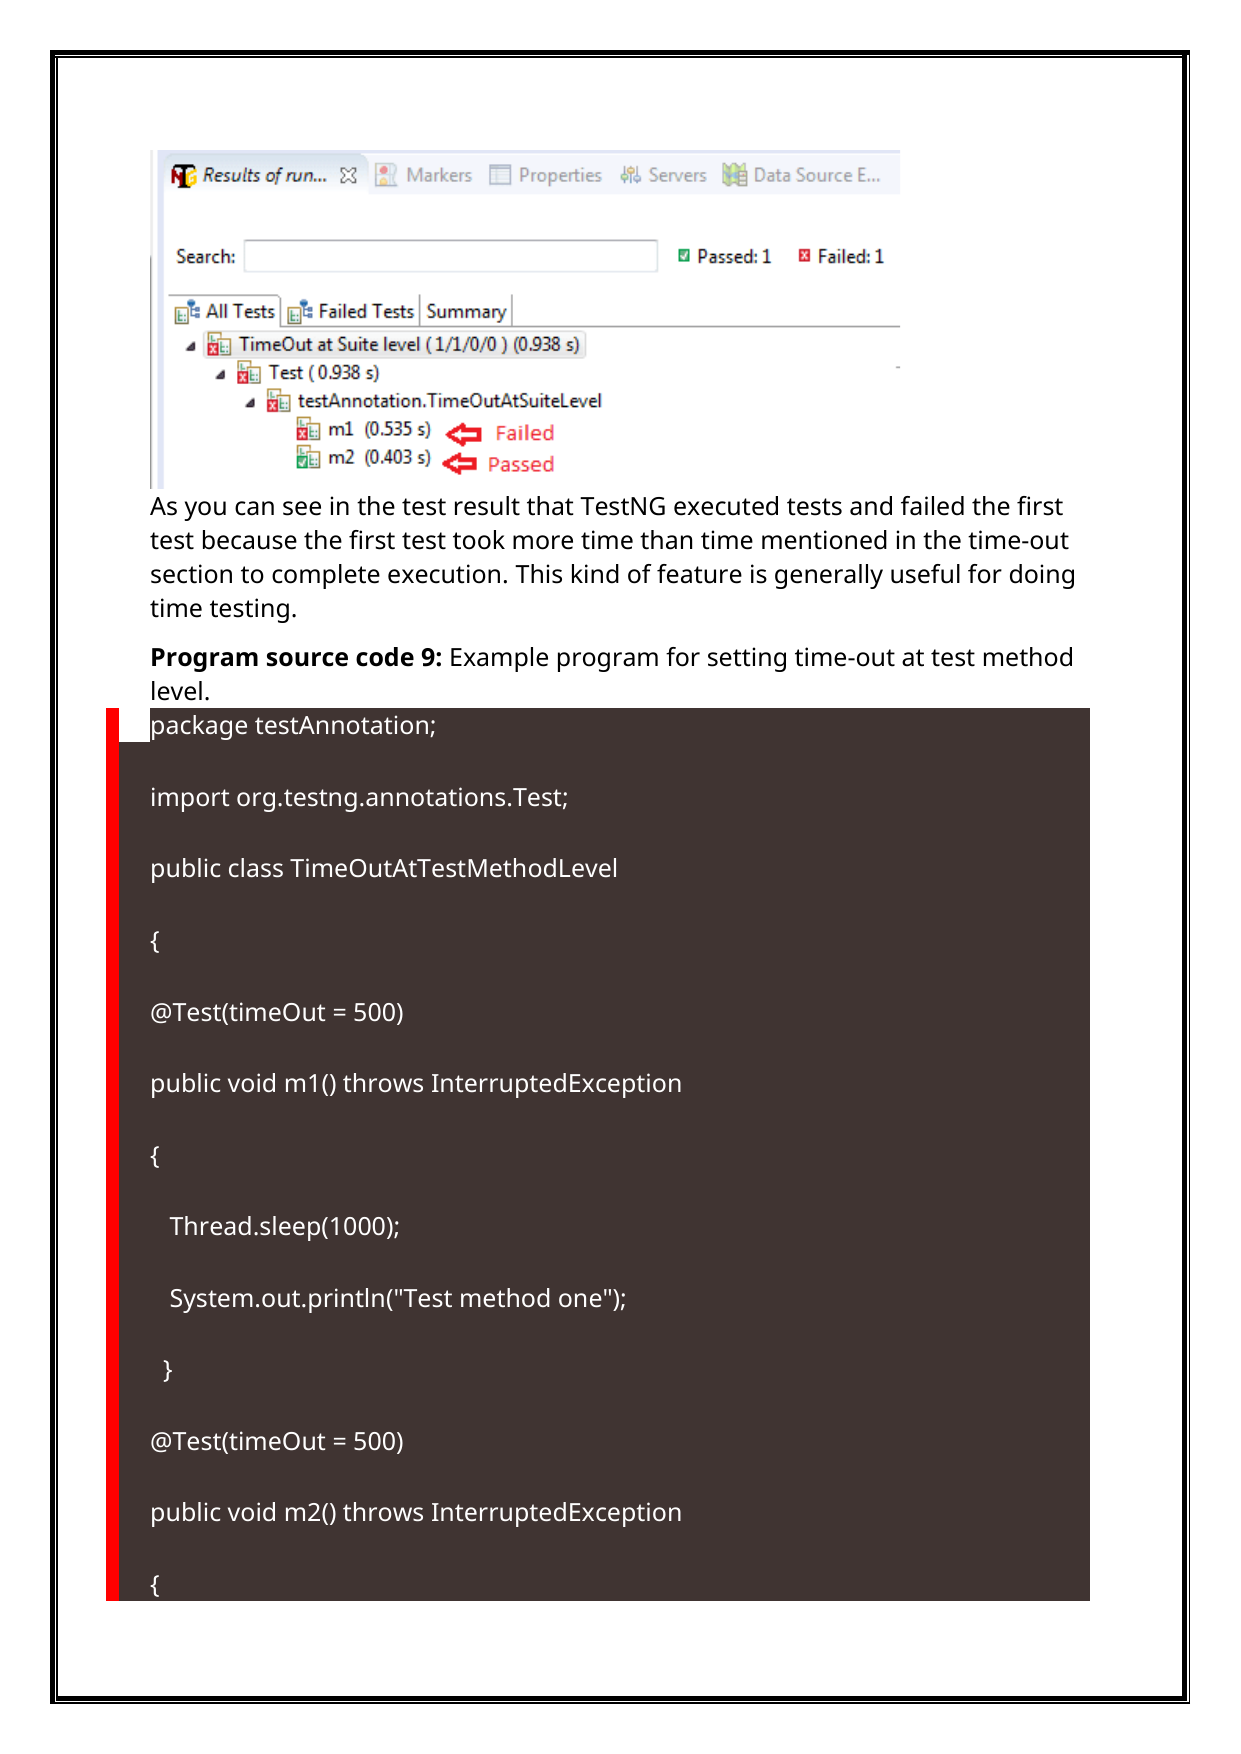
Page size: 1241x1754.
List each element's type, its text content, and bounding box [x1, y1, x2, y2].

text } [119, 1352, 1090, 1386]
text { [119, 1567, 1090, 1601]
text import org.testng.annotations.Test; [119, 779, 1090, 813]
text { [119, 923, 1090, 957]
text public void m1() throws InterruptedException [119, 1066, 1090, 1100]
text Program source code 9: Example program for setting time-out at test method level. [150, 640, 1090, 708]
text public void m2() throws InterruptedException [119, 1495, 1090, 1529]
picture [150, 150, 901, 489]
text Thread.sleep(1000); [119, 1209, 1090, 1243]
text @Test(timeOut = 500) [119, 994, 1090, 1028]
text public class TimeOutAtTestMethodLevel [119, 851, 1090, 885]
text @Test(timeOut = 500) [119, 1423, 1090, 1458]
text As you can see in the test result that TestNG executed tests and failed the first test because the first test took more time than time mentioned in the time-out section to complete execution. This kind of feature is generally useful for doing time testing. [150, 488, 1090, 625]
text { [119, 1137, 1090, 1171]
text package testAnnotation; [150, 708, 1090, 742]
text System.out.println("Test method one"); [119, 1280, 1090, 1314]
